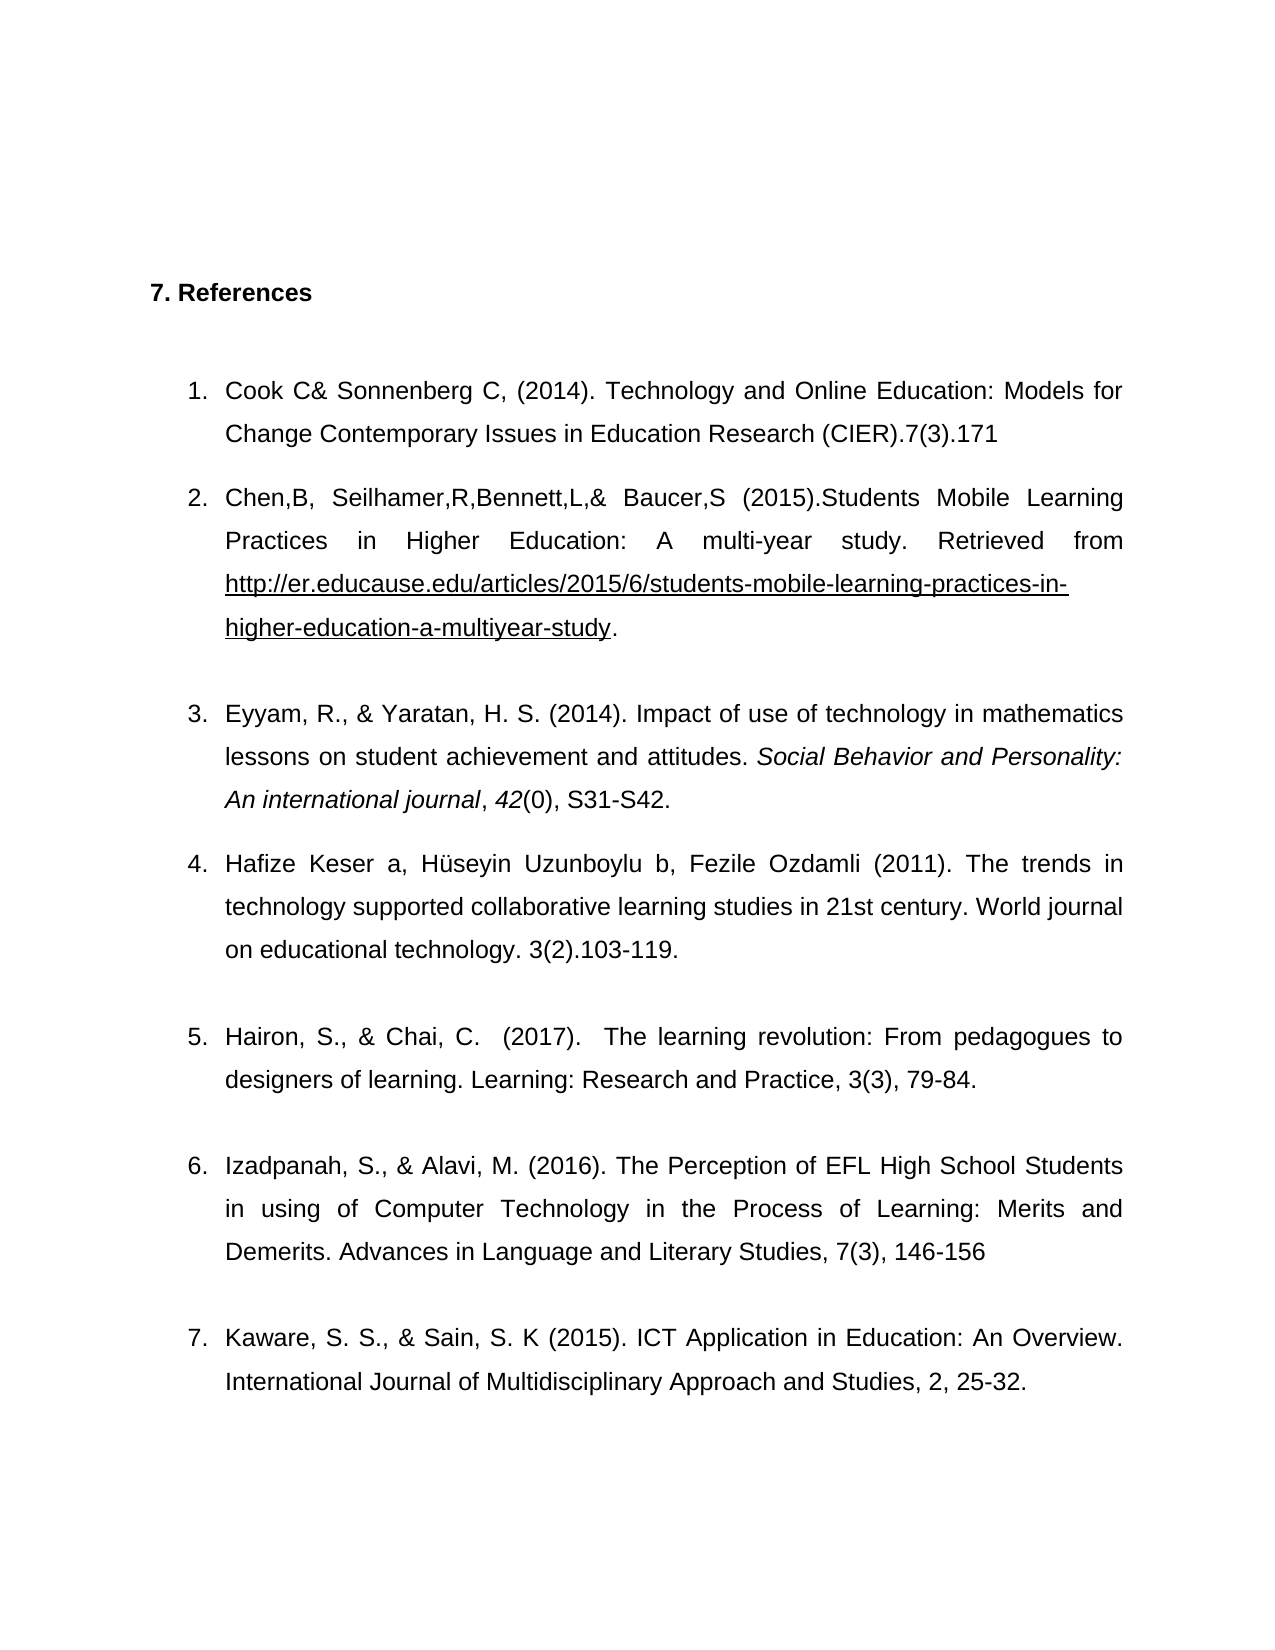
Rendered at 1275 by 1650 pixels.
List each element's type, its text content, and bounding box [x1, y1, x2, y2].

list Chen,B, Seilhamer,R,Bennett,L,& Baucer,S (2015).Students Mobile Learning Practices in Higher Education: A multi-year study. Retrieved from http://er.educause.edu/articles/2015/6/students-mobile-learning-practices-in-higher-education-a-multiyear-study. [187, 483, 1125, 641]
list Eyyam, R., & Yaratan, H. S. (2014). Impact of use of technology in mathematics lessons on student achievement and attitudes. Social Behavior and Personality: An international journal, 42(0), S31-S42. [187, 699, 1125, 814]
list Hafize Keser a, Hüseyin Uzunboylu b, Fezile Ozdamli (2011). The trends in technology supported collaborative learning studies in 21st century. World journal on educational technology. 3(2).103-119. [187, 849, 1125, 964]
list Kaware, S. S., & Sain, S. K (2015). ICT Application in Education: An Overview. International Journal of Multidisciplinary Approach and Studies, 2, 25-32. [187, 1323, 1125, 1395]
list Hairon, S., & Chai, C. (2017). The learning revolution: From pedagogues to designers of learning. Learning: Research and Practice, 3(3), 79-84. [187, 1021, 1125, 1093]
list Cook C& Sonnenberg C, (2014). Technology and Online Education: Models for Change Contemporary Issues in Education Research (CIER).7(3).171 [187, 376, 1125, 448]
list Izadpanah, S., & Alavi, M. (2016). The Perception of EFL High School Students in using of Computer Technology in the Process of Learning: Merits and Demerits. Advances in Language and Literary Studies, 7(3), 146-156 [187, 1151, 1125, 1266]
text 7. References [150, 278, 1125, 307]
